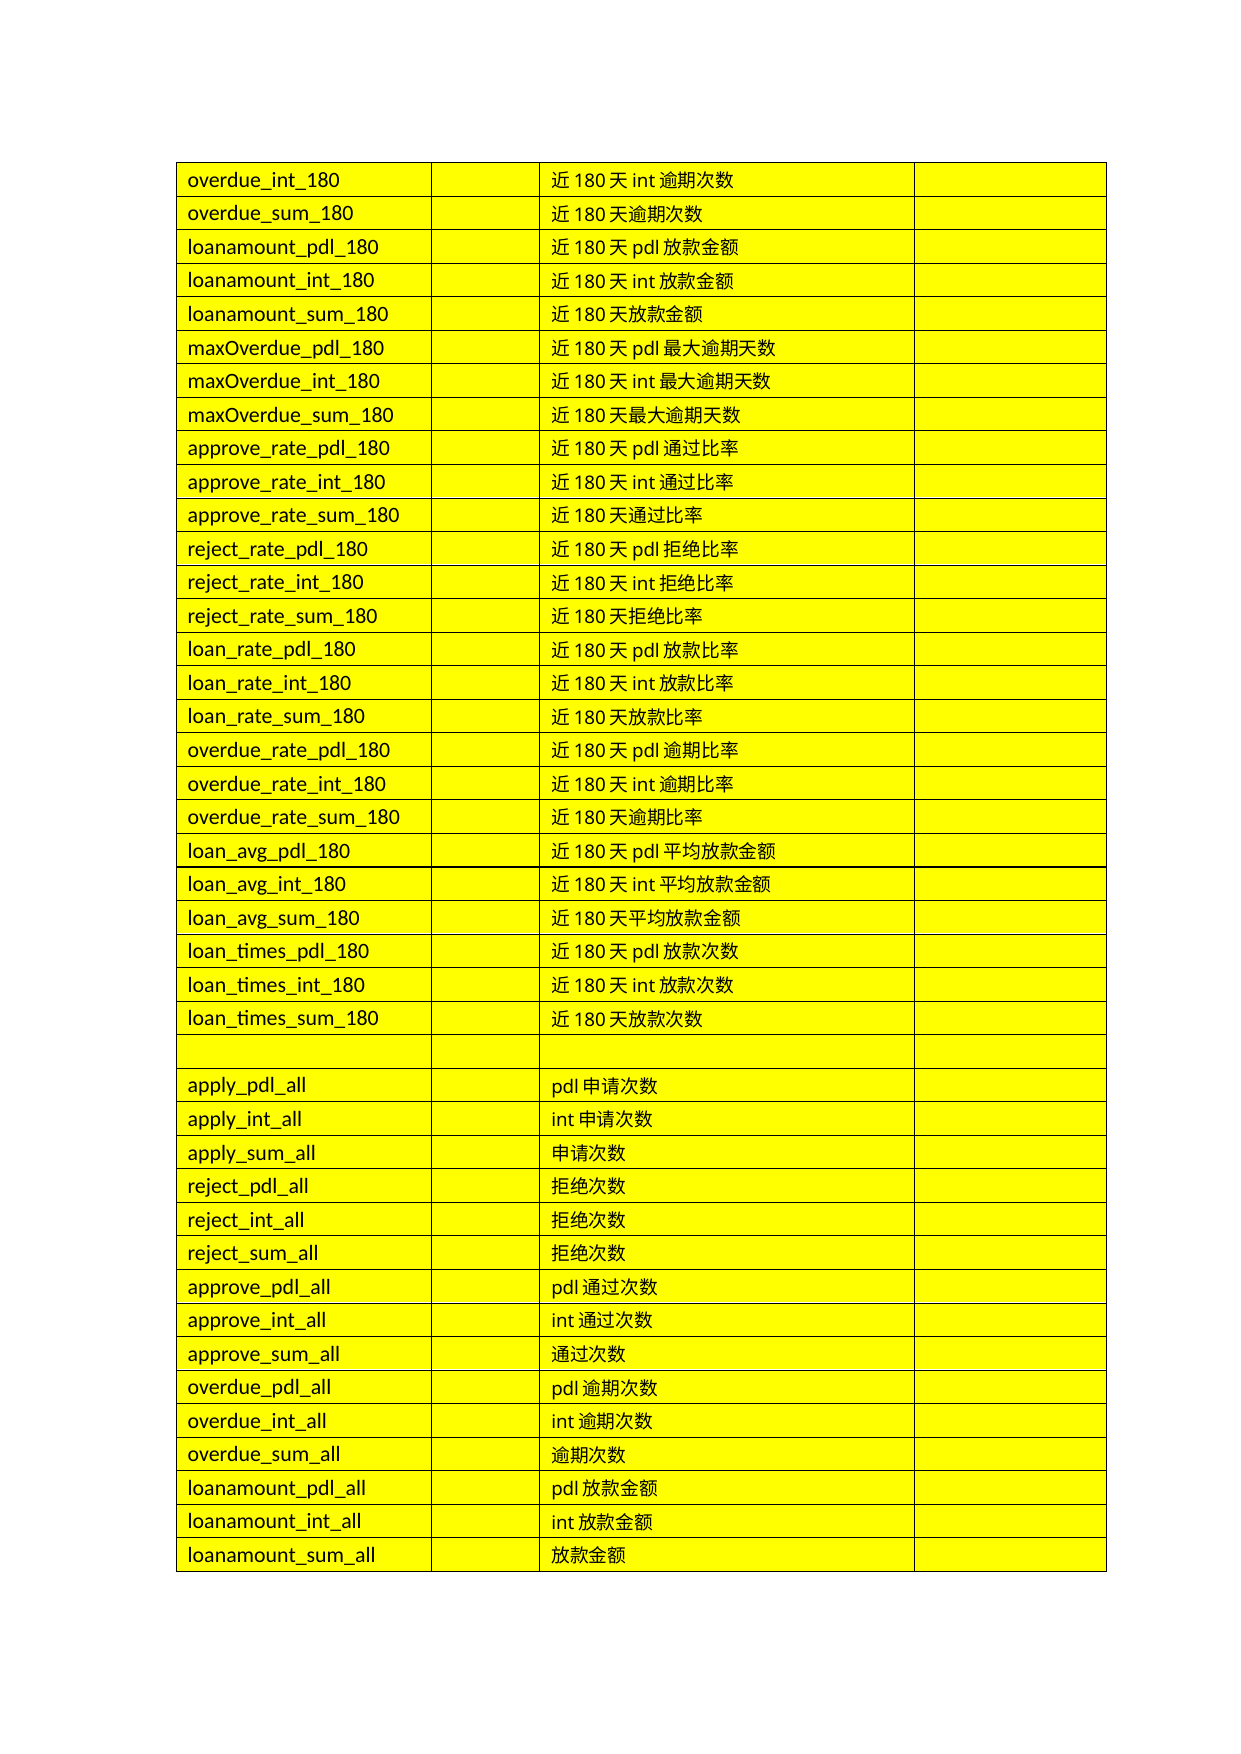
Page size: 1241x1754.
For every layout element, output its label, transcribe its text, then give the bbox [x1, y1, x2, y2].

table_cell 近180天放款比率 [540, 700, 914, 732]
table_cell loanamount_sum_180 [177, 297, 431, 330]
table_cell 申请次数 [540, 1136, 914, 1168]
table_cell 近180天pdl最大逾期天数 [540, 331, 914, 363]
table_cell 近180天int放款次数 [540, 968, 914, 1001]
table_cell loanamount_pdl_180 [177, 230, 431, 263]
table_cell 近180天通过比率 [540, 499, 914, 531]
table_cell [915, 1236, 1106, 1269]
table_cell [432, 1069, 539, 1101]
table_cell reject_rate_int_180 [177, 566, 431, 598]
table_cell [432, 364, 539, 397]
table_cell [915, 331, 1106, 363]
table_cell maxOverdue_int_180 [177, 364, 431, 397]
table_cell [915, 666, 1106, 699]
table_cell [915, 398, 1106, 430]
table_cell [432, 868, 539, 900]
table_cell [915, 1371, 1106, 1403]
table_cell 近180天int通过比率 [540, 465, 914, 497]
table_cell [432, 264, 539, 296]
table_cell reject_rate_sum_180 [177, 599, 431, 632]
table_cell [915, 633, 1106, 665]
table_cell overdue_rate_int_180 [177, 767, 431, 799]
table_cell [915, 1270, 1106, 1302]
table_cell pdl放款金额 [540, 1471, 914, 1504]
table_cell loan_times_int_180 [177, 968, 431, 1001]
table_cell 近180天平均放款金额 [540, 901, 914, 933]
table_cell [432, 398, 539, 430]
table_cell loanamount_pdl_all [177, 1471, 431, 1504]
table_cell [432, 935, 539, 967]
table_cell 近180天int拒绝比率 [540, 566, 914, 598]
table_cell 近180天逾期比率 [540, 800, 914, 833]
table_cell [915, 834, 1106, 866]
table_cell [432, 1236, 539, 1269]
table_cell 近180天放款金额 [540, 297, 914, 330]
table_cell [432, 1538, 539, 1571]
table_cell loan_avg_sum_180 [177, 901, 431, 933]
table_cell approve_int_all [177, 1304, 431, 1336]
table_cell 近180天pdl放款比率 [540, 633, 914, 665]
table_cell [432, 1169, 539, 1202]
table_cell [915, 868, 1106, 900]
table_cell [915, 733, 1106, 766]
table_cell 近180天pdl逾期比率 [540, 733, 914, 766]
table_cell [915, 1505, 1106, 1537]
table_cell [915, 1035, 1106, 1068]
table_cell 近180天int放款比率 [540, 666, 914, 699]
table_cell loanamount_int_all [177, 1505, 431, 1537]
table_cell [915, 599, 1106, 632]
table_cell approve_sum_all [177, 1337, 431, 1369]
table_cell [432, 666, 539, 699]
table_cell [915, 163, 1106, 196]
table_cell loan_times_sum_180 [177, 1002, 431, 1034]
table_cell 近180天逾期次数 [540, 197, 914, 229]
table_cell [432, 800, 539, 833]
table_cell [540, 1035, 914, 1068]
table_cell [432, 1136, 539, 1168]
table_cell [432, 230, 539, 263]
table_cell approve_rate_sum_180 [177, 499, 431, 531]
table_cell [915, 935, 1106, 967]
table_cell [432, 431, 539, 464]
table_cell reject_sum_all [177, 1236, 431, 1269]
table_cell loan_avg_pdl_180 [177, 834, 431, 866]
table_cell reject_pdl_all [177, 1169, 431, 1202]
table_cell [432, 968, 539, 1001]
table_cell [915, 499, 1106, 531]
table_cell [177, 1035, 431, 1068]
table_cell 近180天pdl放款金额 [540, 230, 914, 263]
table_cell int通过次数 [540, 1304, 914, 1336]
table_cell 近180天放款次数 [540, 1002, 914, 1034]
table_cell loan_avg_int_180 [177, 868, 431, 900]
table_cell [915, 197, 1106, 229]
table_cell 近180天int逾期比率 [540, 767, 914, 799]
table_cell [915, 1203, 1106, 1235]
table_cell [915, 1404, 1106, 1437]
table_cell [915, 968, 1106, 1001]
table_cell loan_rate_sum_180 [177, 700, 431, 732]
table_cell [915, 1538, 1106, 1571]
table_cell [915, 1304, 1106, 1336]
table_cell int申请次数 [540, 1102, 914, 1135]
table_cell [432, 1505, 539, 1537]
table_cell approve_rate_pdl_180 [177, 431, 431, 464]
table_cell 近180天int放款金额 [540, 264, 914, 296]
table_cell [915, 1002, 1106, 1034]
table_cell [432, 197, 539, 229]
table_cell [432, 566, 539, 598]
table_cell overdue_sum_180 [177, 197, 431, 229]
table_cell loan_times_pdl_180 [177, 935, 431, 967]
table_cell [432, 1337, 539, 1369]
table_cell [432, 1035, 539, 1068]
table_cell [915, 230, 1106, 263]
table_cell [432, 297, 539, 330]
table_cell overdue_rate_sum_180 [177, 800, 431, 833]
table_cell [432, 1002, 539, 1034]
table_cell reject_rate_pdl_180 [177, 532, 431, 564]
table_cell 拒绝次数 [540, 1236, 914, 1269]
table_cell [432, 331, 539, 363]
table_cell loan_rate_int_180 [177, 666, 431, 699]
table_cell 近180天拒绝比率 [540, 599, 914, 632]
table_cell [432, 1404, 539, 1437]
table_cell [432, 834, 539, 866]
table_cell [432, 1203, 539, 1235]
table_cell 近180天int平均放款金额 [540, 868, 914, 900]
table_cell overdue_int_all [177, 1404, 431, 1437]
table_cell [432, 633, 539, 665]
table_cell 逾期次数 [540, 1438, 914, 1470]
table_cell [915, 1136, 1106, 1168]
table_cell int放款金额 [540, 1505, 914, 1537]
table_cell [915, 1102, 1106, 1135]
table_cell [915, 1471, 1106, 1504]
table_cell maxOverdue_sum_180 [177, 398, 431, 430]
table_cell loan_rate_pdl_180 [177, 633, 431, 665]
table_cell apply_pdl_all [177, 1069, 431, 1101]
table_cell [915, 364, 1106, 397]
table_cell 近180天pdl拒绝比率 [540, 532, 914, 564]
table_cell overdue_int_180 [177, 163, 431, 196]
table_cell 通过次数 [540, 1337, 914, 1369]
table_cell [432, 532, 539, 564]
table_cell [432, 163, 539, 196]
table_cell overdue_pdl_all [177, 1371, 431, 1403]
table_cell loanamount_int_180 [177, 264, 431, 296]
table_cell [915, 1069, 1106, 1101]
table_cell apply_sum_all [177, 1136, 431, 1168]
table_cell 近180天int逾期次数 [540, 163, 914, 196]
table_cell [915, 1337, 1106, 1369]
table_cell [915, 700, 1106, 732]
table_cell [915, 465, 1106, 497]
table_cell [432, 901, 539, 933]
table_cell 近180天最大逾期天数 [540, 398, 914, 430]
table_cell [432, 1471, 539, 1504]
table_cell [432, 1102, 539, 1135]
table_cell 拒绝次数 [540, 1203, 914, 1235]
table_cell [915, 264, 1106, 296]
table_cell [432, 733, 539, 766]
table_cell maxOverdue_pdl_180 [177, 331, 431, 363]
table_cell [915, 431, 1106, 464]
table_cell [915, 297, 1106, 330]
table_cell [432, 700, 539, 732]
table_cell [432, 1371, 539, 1403]
table_cell [432, 465, 539, 497]
table_cell [432, 599, 539, 632]
table_cell [915, 767, 1106, 799]
table_cell [432, 1270, 539, 1302]
table_cell 拒绝次数 [540, 1169, 914, 1202]
table_cell 近180天int最大逾期天数 [540, 364, 914, 397]
table_cell 近180天pdl放款次数 [540, 935, 914, 967]
table_cell 近180天pdl平均放款金额 [540, 834, 914, 866]
table_cell approve_rate_int_180 [177, 465, 431, 497]
table_cell 近180天pdl通过比率 [540, 431, 914, 464]
table_cell [915, 566, 1106, 598]
table_cell int逾期次数 [540, 1404, 914, 1437]
table_cell [432, 499, 539, 531]
table_cell [915, 800, 1106, 833]
table_cell apply_int_all [177, 1102, 431, 1135]
table_cell [915, 532, 1106, 564]
table_cell [432, 1438, 539, 1470]
table_cell [432, 1304, 539, 1336]
table_cell pdl逾期次数 [540, 1371, 914, 1403]
table_cell pdl通过次数 [540, 1270, 914, 1302]
table_cell [915, 901, 1106, 933]
table_cell [432, 767, 539, 799]
table_cell approve_pdl_all [177, 1270, 431, 1302]
table_cell 放款金额 [540, 1538, 914, 1571]
table_cell pdl申请次数 [540, 1069, 914, 1101]
table_cell reject_int_all [177, 1203, 431, 1235]
table_cell [915, 1169, 1106, 1202]
table_cell overdue_sum_all [177, 1438, 431, 1470]
table_cell loanamount_sum_all [177, 1538, 431, 1571]
table_cell [915, 1438, 1106, 1470]
table_cell overdue_rate_pdl_180 [177, 733, 431, 766]
